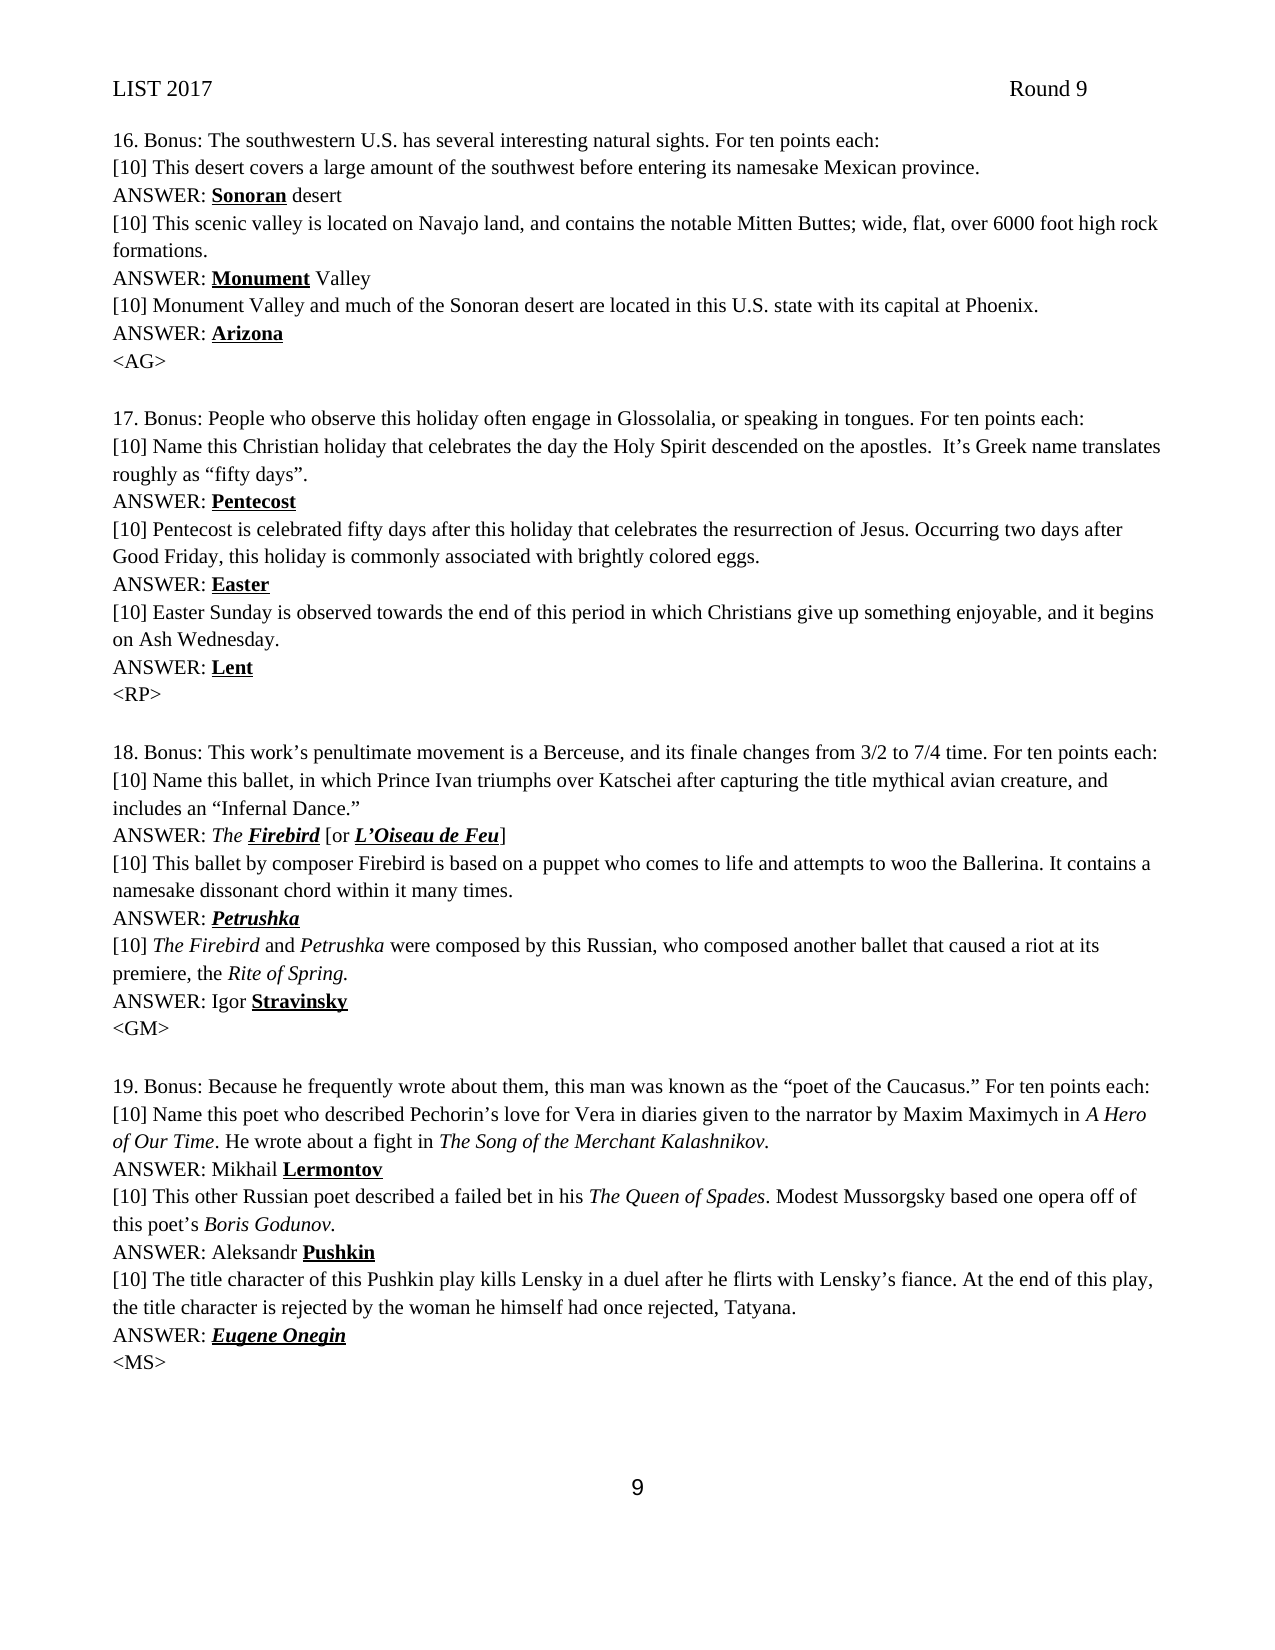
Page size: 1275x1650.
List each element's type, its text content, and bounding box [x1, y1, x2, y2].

text <GM> [112, 1016, 1162, 1040]
text [10] This ballet by composer Firebird is based on a puppet who comes to life and attempts to woo the Ballerina. It contains a namesake dissonant chord within it many times. [112, 851, 1162, 902]
text 17. Bonus: People who observe this holiday often engage in Glossolalia, or speaking in tongues. For ten points each: [112, 406, 1162, 430]
text [10] Name this Christian holiday that celebrates the day the Holy Spirit descended on the apostles. It’s Greek name translates roughly as “fifty days”. [112, 434, 1162, 486]
text [10] This desert covers a large amount of the southwest before entering its namesake Mexican province. ANSWER: Sonoran desert [112, 155, 1162, 207]
text ANSWER: Petrushka [112, 906, 1162, 930]
text ANSWER: Pentecost [112, 489, 1162, 513]
text [10] This other Russian poet described a failed bet in his The Queen of Spades. Modest Mussorgsky based one opera off of this poet’s Boris Godunov. [112, 1184, 1162, 1236]
text ANSWER: Eugene Onegin [112, 1322, 1162, 1347]
text 16. Bonus: The southwestern U.S. has several interesting natural sights. For ten points each: [112, 128, 1162, 152]
text [10] This scenic valley is located on Navajo land, and contains the notable Mitten Buttes; wide, flat, over 6000 foot high rock formations. [112, 211, 1162, 262]
text <AG> [112, 348, 1162, 373]
text 19. Bonus: Because he frequently wrote about them, this man was known as the “poet of the Caucasus.” For ten points each: [112, 1074, 1162, 1098]
text ANSWER: Arizona [112, 321, 1162, 345]
text ANSWER: Lent [112, 655, 1162, 679]
text [10] Easter Sunday is observed towards the end of this period in which Christians give up something enjoyable, and it begins on Ash Wednesday. [112, 599, 1162, 651]
text [10] The title character of this Pushkin play kills Lensky in a duel after he flirts with Lensky’s fiance. At the end of this play, the title character is rejected by the woman he himself had once rejected, Tatyana. [112, 1267, 1162, 1319]
text [10] Pentecost is celebrated fifty days after this holiday that celebrates the resurrection of Jesus. Occurring two days after Good Friday, this holiday is commonly associated with brightly colored eggs. [112, 517, 1162, 568]
text ANSWER: The Firebird [or L’Oiseau de Feu] [112, 823, 1162, 847]
text ANSWER: Easter [112, 572, 1162, 596]
text ANSWER: Mikhail Lermontov [112, 1157, 1162, 1181]
text <MS> [112, 1350, 1162, 1374]
text ANSWER: Monument Valley [112, 266, 1162, 290]
text [10] The Firebird and Petrushka were composed by this Russian, who composed another ballet that caused a riot at its premiere, the Rite of Spring. [112, 933, 1162, 985]
text [10] Name this ballet, in which Prince Ivan triumphs over Katschei after capturing the title mythical avian creature, and includes an “Infernal Dance.” [112, 768, 1162, 819]
text [10] Monument Valley and much of the Sonoran desert are located in this U.S. state with its capital at Phoenix. [112, 293, 1162, 317]
text ANSWER: Igor Stravinsky [112, 989, 1162, 1013]
text <RP> [112, 682, 1162, 706]
text ANSWER: Aleksandr Pushkin [112, 1240, 1162, 1264]
text [10] Name this poet who described Pechorin’s love for Vera in diaries given to the narrator by Maxim Maximych in A Hero of Our Time. He wrote about a fight in The Song of the Merchant Kalashnikov. [112, 1102, 1162, 1153]
text 18. Bonus: This work’s penultimate movement is a Berceuse, and its finale changes from 3/2 to 7/4 time. For ten points each: [112, 740, 1162, 764]
